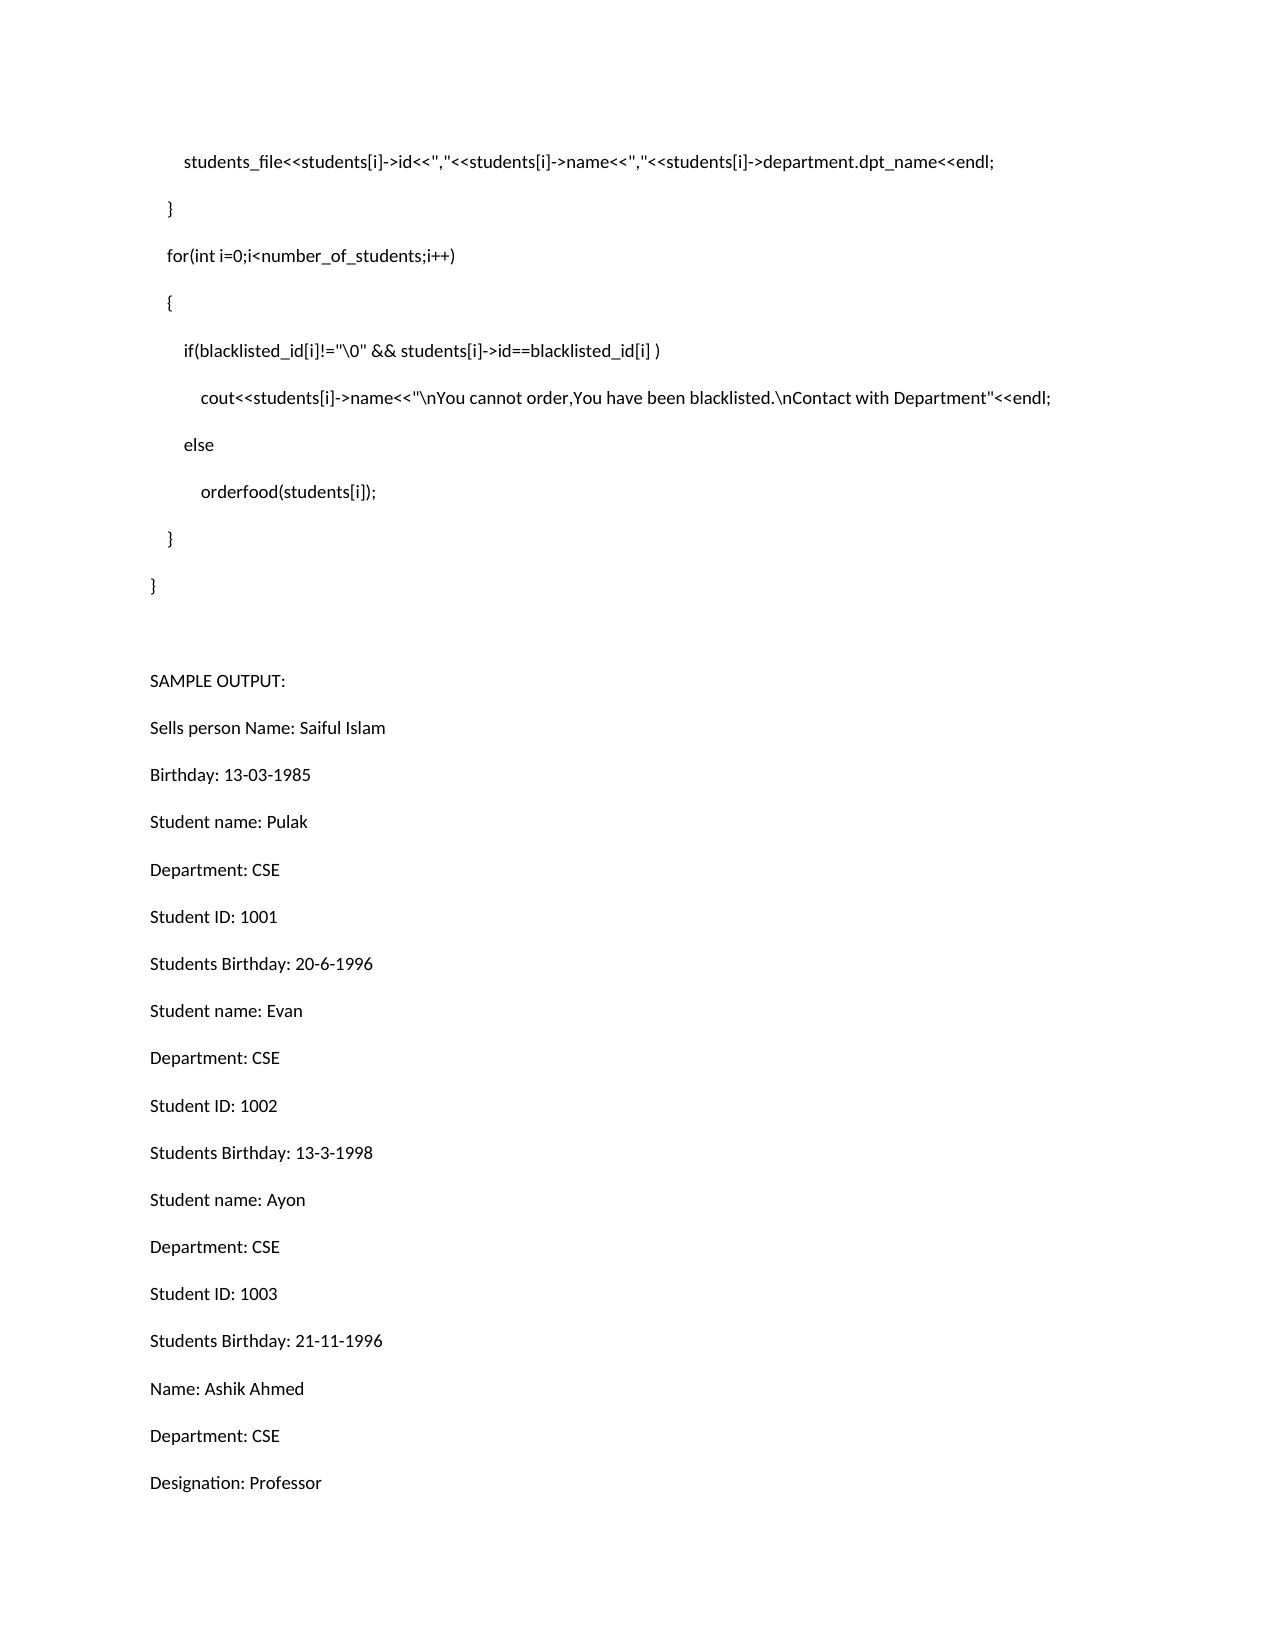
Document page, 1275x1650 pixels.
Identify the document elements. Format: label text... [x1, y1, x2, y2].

text Designation: Professor [150, 1471, 1125, 1494]
text } [150, 575, 1125, 598]
text SAMPLE OUTPUT: [150, 669, 1125, 692]
text Student name: Ayon [150, 1188, 1125, 1211]
text Student ID: 1003 [150, 1282, 1125, 1305]
text Student ID: 1001 [150, 905, 1125, 928]
text Department: CSE [150, 1424, 1125, 1447]
text } [150, 527, 1125, 550]
text { [150, 292, 1125, 314]
text if(blacklisted_id[i]!="\0" && students[i]->id==blacklisted_id[i] ) [150, 339, 1125, 362]
text } [150, 197, 1125, 220]
text Birthday: 13-03-1985 [150, 763, 1125, 786]
text for(int i=0;i<number_of_students;i++) [150, 244, 1125, 267]
text Department: CSE [150, 1235, 1125, 1258]
text Students Birthday: 13-3-1998 [150, 1141, 1125, 1164]
text cout<<students[i]->name<<"\nYou cannot order,You have been blacklisted.\nContact with Department"<<endl; [150, 386, 1125, 409]
text Student name: Evan [150, 999, 1125, 1022]
text Department: CSE [150, 1047, 1125, 1069]
text Department: CSE [150, 858, 1125, 881]
text Sells person Name: Saiful Islam [150, 716, 1125, 739]
text orderfood(students[i]); [150, 480, 1125, 503]
text Students Birthday: 20-6-1996 [150, 952, 1125, 975]
text Students Birthday: 21-11-1996 [150, 1330, 1125, 1353]
text students_file<<students[i]->id<<","<<students[i]->name<<","<<students[i]->department.dpt_name<<endl; [150, 150, 1125, 173]
text Name: Ashik Ahmed [150, 1377, 1125, 1400]
text Student ID: 1002 [150, 1094, 1125, 1117]
text Student name: Pulak [150, 811, 1125, 833]
text else [150, 433, 1125, 456]
